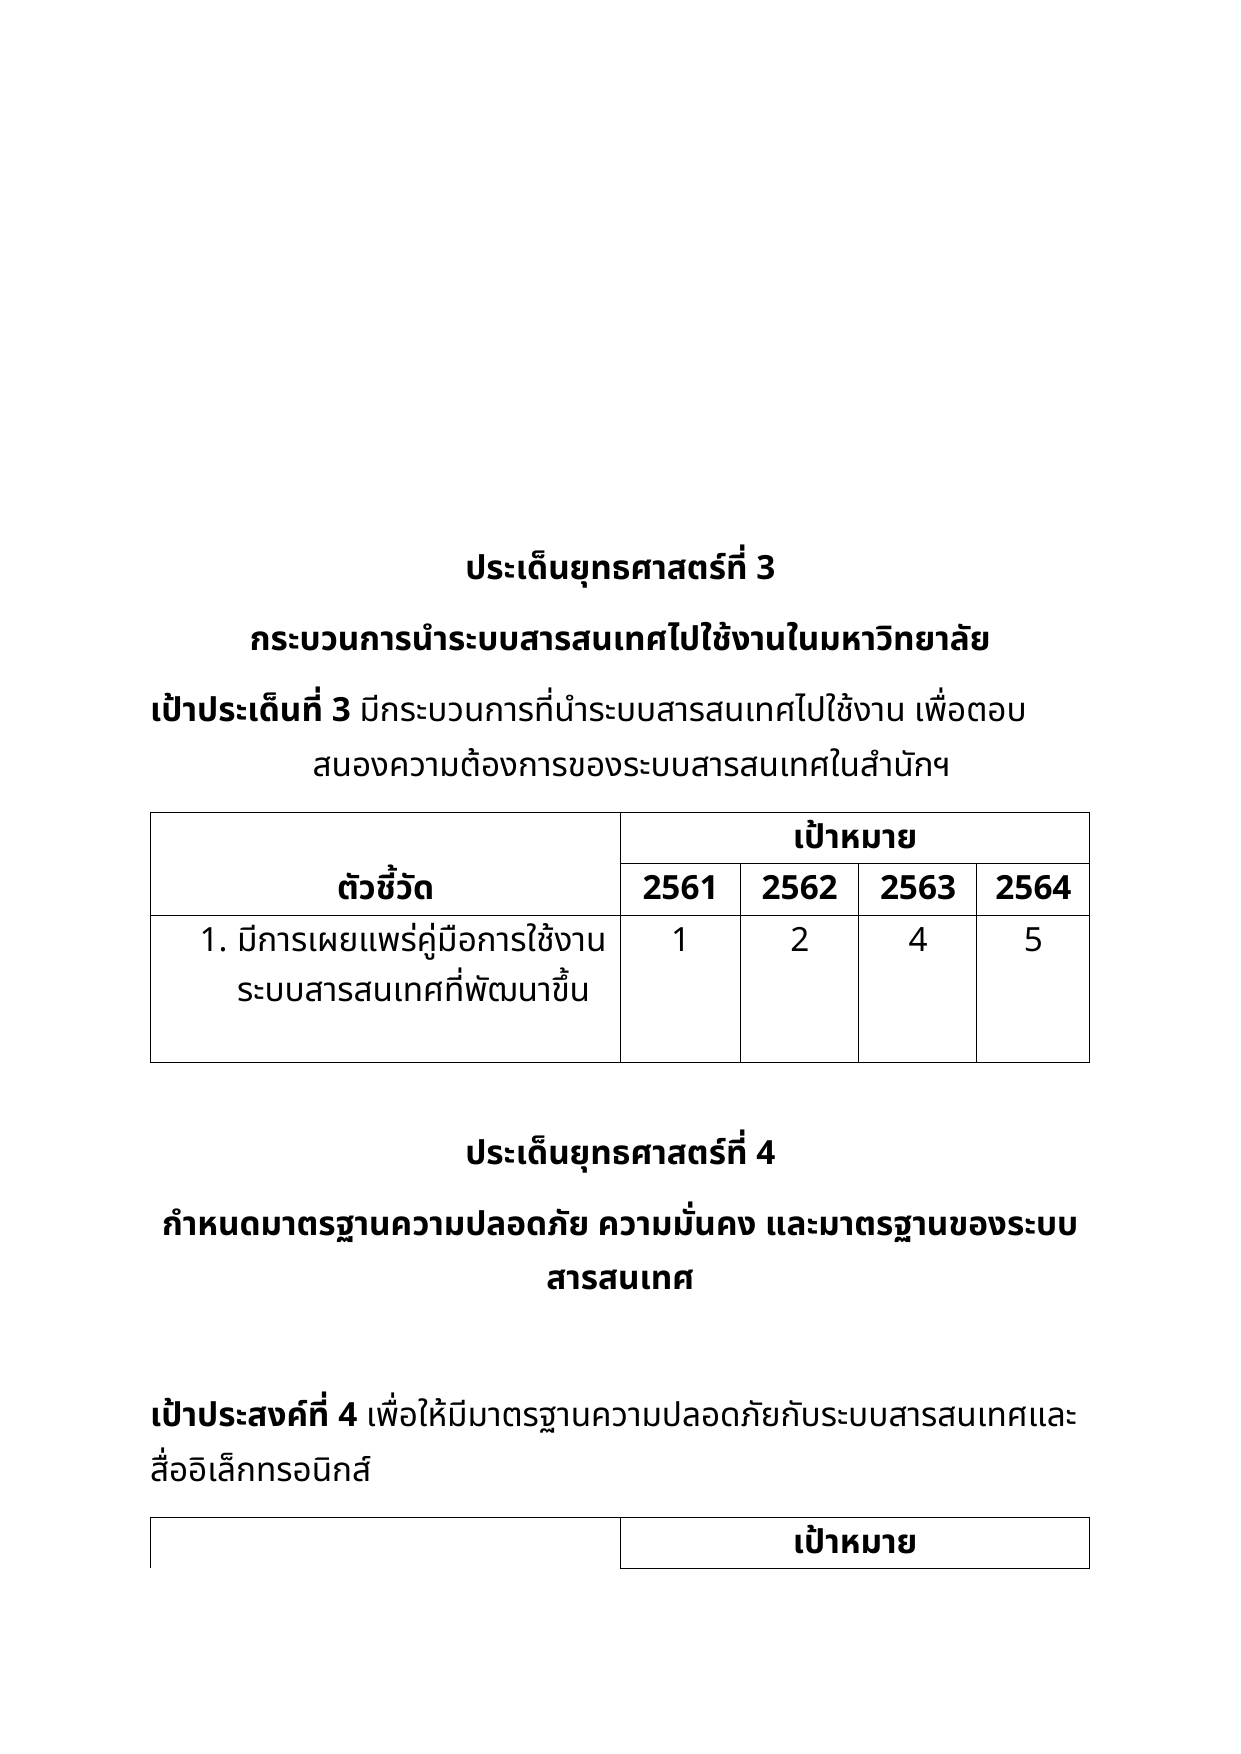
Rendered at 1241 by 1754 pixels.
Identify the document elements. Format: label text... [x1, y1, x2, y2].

table_cell 2562 [741, 864, 858, 914]
table_cell 2564 [977, 864, 1089, 914]
table_cell 2 [741, 916, 858, 1062]
text กระบวนการนำระบบสารสนเทศไปใช้งานในมหาวิทยาลัย [150, 615, 1090, 665]
table_cell มีการเผยแพร่คู่มือการใช้งานระบบสารสนเทศที่พัฒนาขึ้น [151, 916, 620, 1062]
table_cell 2563 [859, 864, 976, 914]
table_header เป้าหมาย [621, 813, 1089, 863]
table_header [151, 1518, 620, 1568]
table_cell 5 [977, 916, 1089, 1062]
text ประเด็นยุทธศาสตร์ที่ 3 [150, 544, 1090, 594]
text กำหนดมาตรฐานความปลอดภัย ความมั่นคง และมาตรฐานของระบบสารสนเทศ [150, 1200, 1090, 1305]
table_cell 4 [859, 916, 976, 1062]
table_header [151, 813, 620, 863]
text เป้าประเด็นที่ 3 มีกระบวนการที่นำระบบสารสนเทศไปใช้งาน เพื่อตอบสนองความต้องการของระบบสารสนเทศในสำนักฯ [150, 686, 1090, 791]
table_cell ตัวชี้วัด [151, 863, 620, 914]
table_cell 2561 [621, 864, 740, 914]
table_cell 1 [621, 916, 740, 1062]
table_header เป้าหมาย [621, 1518, 1089, 1568]
text ประเด็นยุทธศาสตร์ที่ 4 [150, 1129, 1090, 1179]
text เป้าประสงค์ที่ 4 เพื่อให้มีมาตรฐานความปลอดภัยกับระบบสารสนเทศและสื่ออิเล็กทรอนิกส์ [150, 1391, 1090, 1496]
